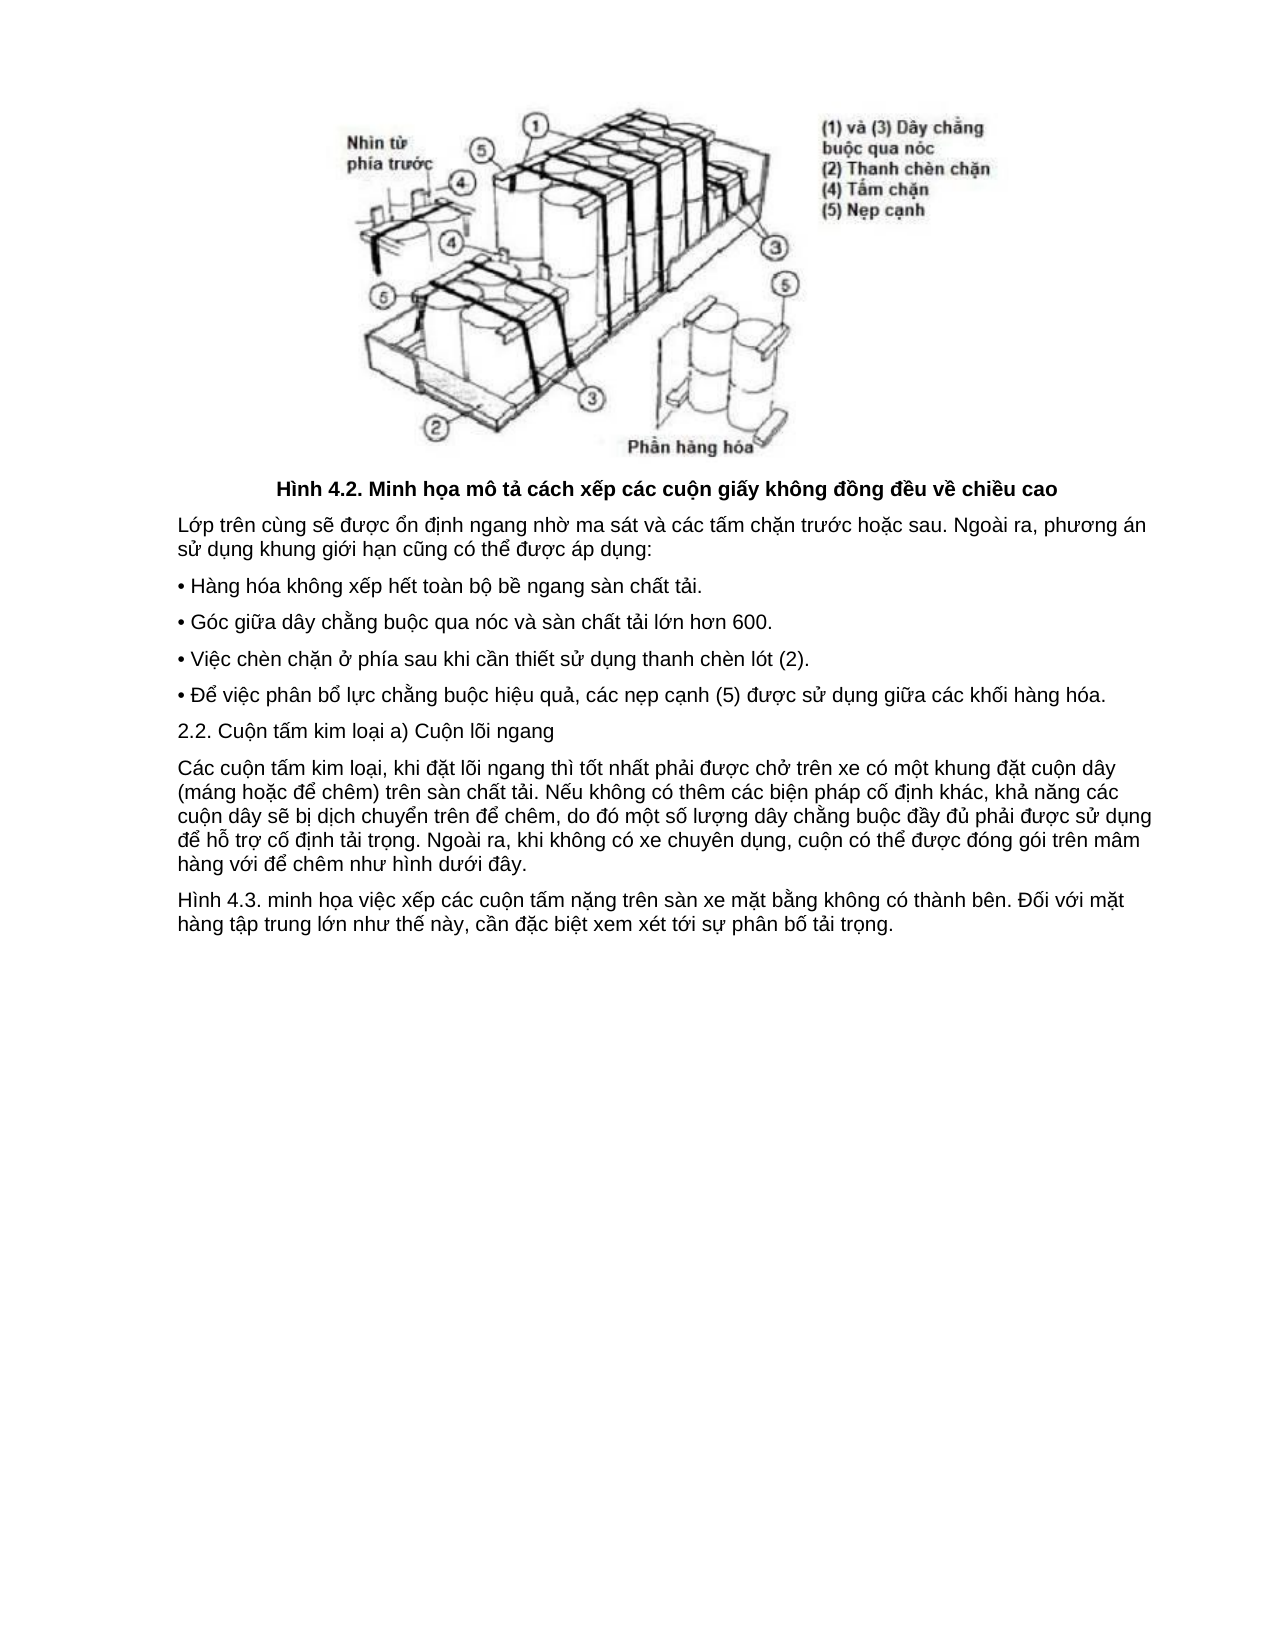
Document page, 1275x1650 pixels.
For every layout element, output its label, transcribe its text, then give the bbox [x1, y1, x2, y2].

text Lớp trên cùng sẽ được ổn định ngang nhờ ma sát và các tấm chặn trước hoặc sau. Ngoài ra, phương án sử dụng khung giới hạn cũng có thể được áp dụng: [177, 513, 1157, 561]
text • Để việc phân bổ lực chằng buộc hiệu quả, các nẹp cạnh (5) được sử dụng giữa các khối hàng hóa. [177, 683, 1157, 707]
text • Hàng hóa không xếp hết toàn bộ bề ngang sàn chất tải. [177, 573, 1157, 597]
text • Việc chèn chặn ở phía sau khi cần thiết sử dụng thanh chèn lót (2). [177, 646, 1157, 670]
text 2.2. Cuộn tấm kim loại a) Cuộn lõi ngang [177, 719, 1157, 743]
text Hình 4.2. Minh họa mô tả cách xếp các cuộn giấy không đồng đều về chiều cao [177, 477, 1157, 501]
text Các cuộn tấm kim loại, khi đặt lõi ngang thì tốt nhất phải được chở trên xe có một khung đặt cuộn dây (máng hoặc để chêm) trên sàn chất tải. Nếu không có thêm các biện pháp cố định khác, khả năng các cuộn dây sẽ bị dịch chuyển trên để chêm, do đó một số lượng dây chằng buộc đầy đủ phải được sử dụng để hỗ trợ cố định tải trọng. Ngoài ra, khi không có xe chuyên dụng, cuộn có thể được đóng gói trên mâm hàng với để chêm như hình dưới đây. [177, 756, 1157, 876]
picture [325, 59, 1009, 464]
text • Góc giữa dây chằng buộc qua nóc và sàn chất tải lớn hơn 600. [177, 610, 1157, 634]
text Hình 4.3. minh họa việc xếp các cuộn tấm nặng trên sàn xe mặt bằng không có thành bên. Đối với mặt hàng tập trung lớn như thế này, cần đặc biệt xem xét tới sự phân bố tải trọng. [177, 888, 1157, 936]
